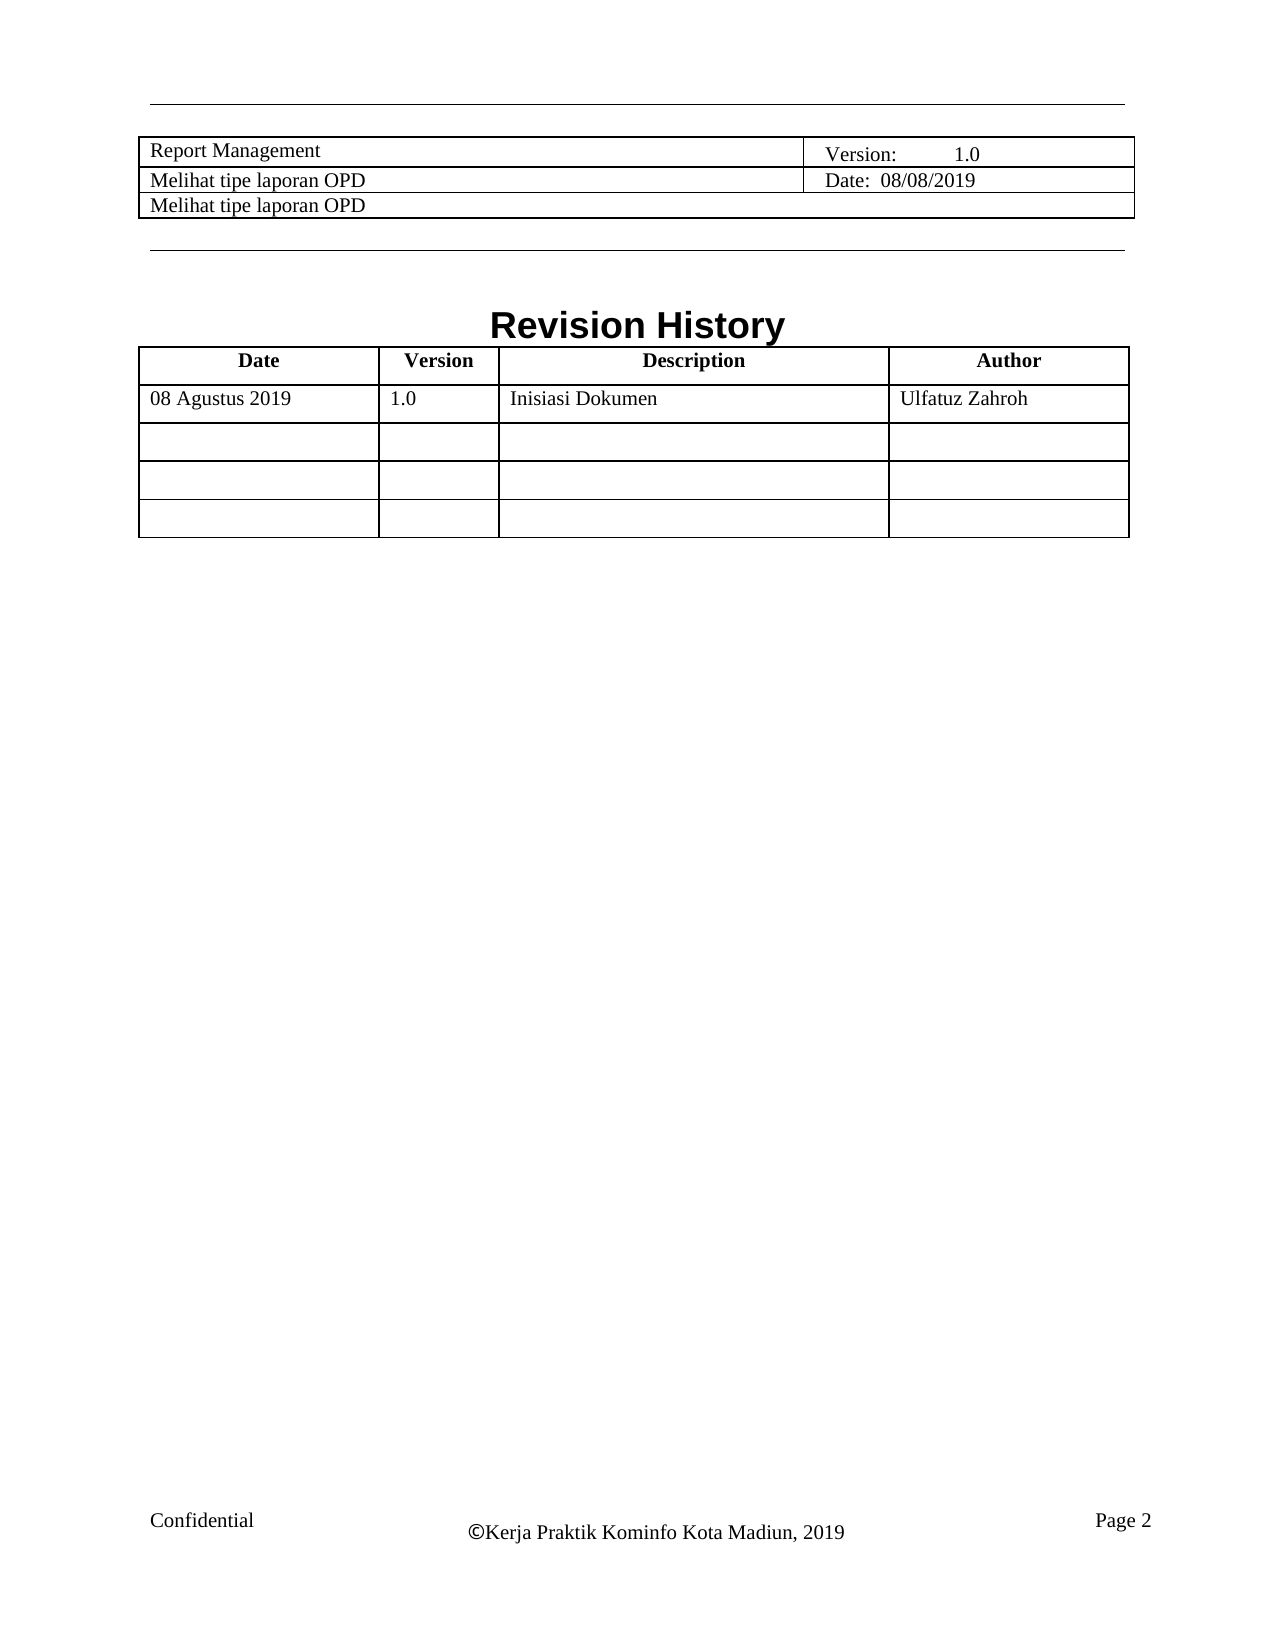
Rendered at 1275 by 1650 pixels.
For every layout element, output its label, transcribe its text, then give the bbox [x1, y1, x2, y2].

title Revision History [150, 303, 1125, 346]
table_cell 08 Agustus 2019 [140, 386, 378, 422]
table_header Description [500, 348, 888, 384]
table_cell [500, 424, 888, 460]
table_cell [140, 424, 378, 460]
table_cell [140, 462, 378, 498]
table_cell [380, 424, 498, 460]
table_cell [380, 500, 498, 537]
table_cell Inisiasi Dokumen [500, 386, 888, 422]
table_cell [500, 500, 888, 537]
table_cell [890, 462, 1128, 498]
table_header Version [380, 348, 498, 384]
table_cell [380, 462, 498, 498]
table_cell [890, 500, 1128, 537]
table_cell [140, 500, 378, 537]
table_header Date [140, 348, 378, 384]
table_cell Ulfatuz Zahroh [890, 386, 1128, 422]
table_cell [500, 462, 888, 498]
table_cell 1.0 [380, 386, 498, 422]
table_cell [890, 424, 1128, 460]
table_header Author [890, 348, 1128, 384]
